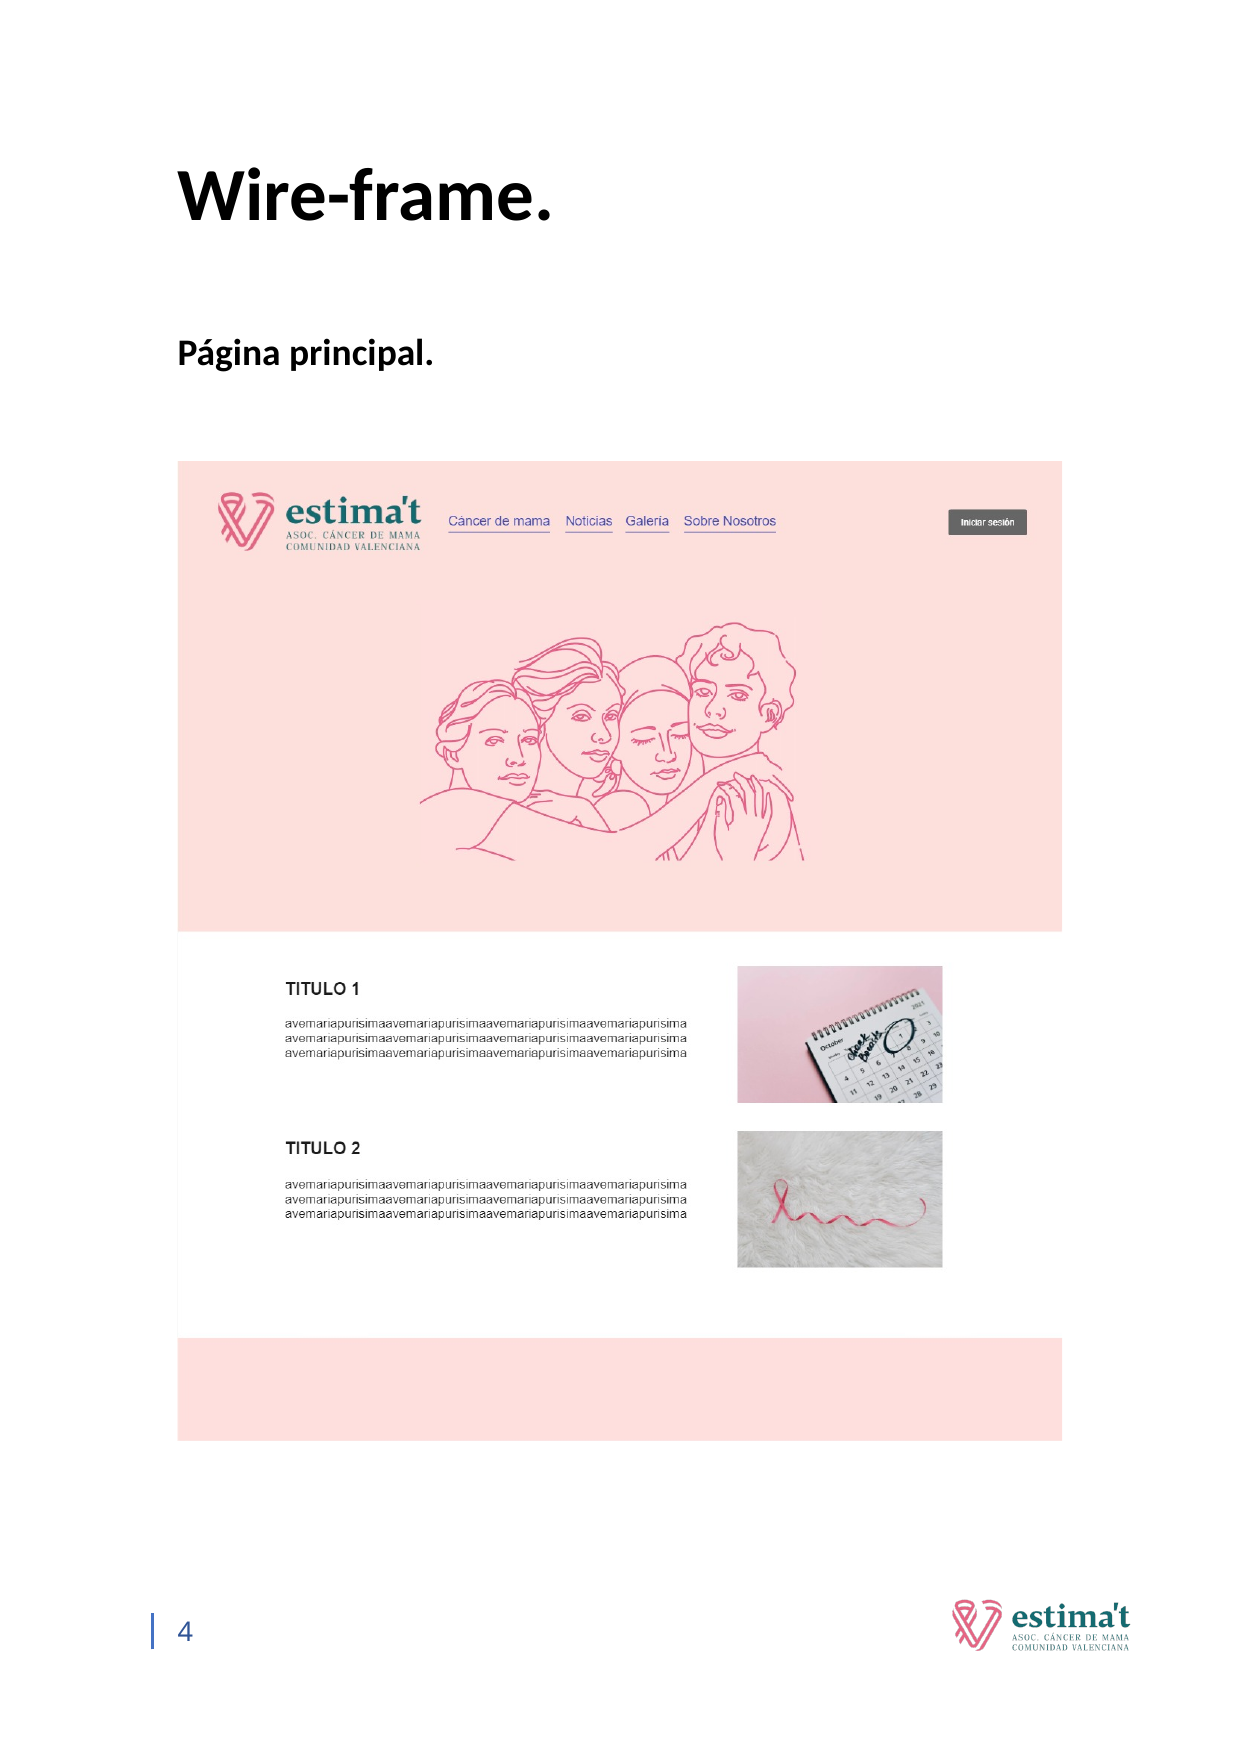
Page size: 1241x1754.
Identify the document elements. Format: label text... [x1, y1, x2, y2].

text Wire-frame. [177, 148, 1063, 239]
picture [177, 461, 1063, 1441]
text Página principal. [177, 329, 1063, 375]
picture [943, 1589, 1145, 1662]
